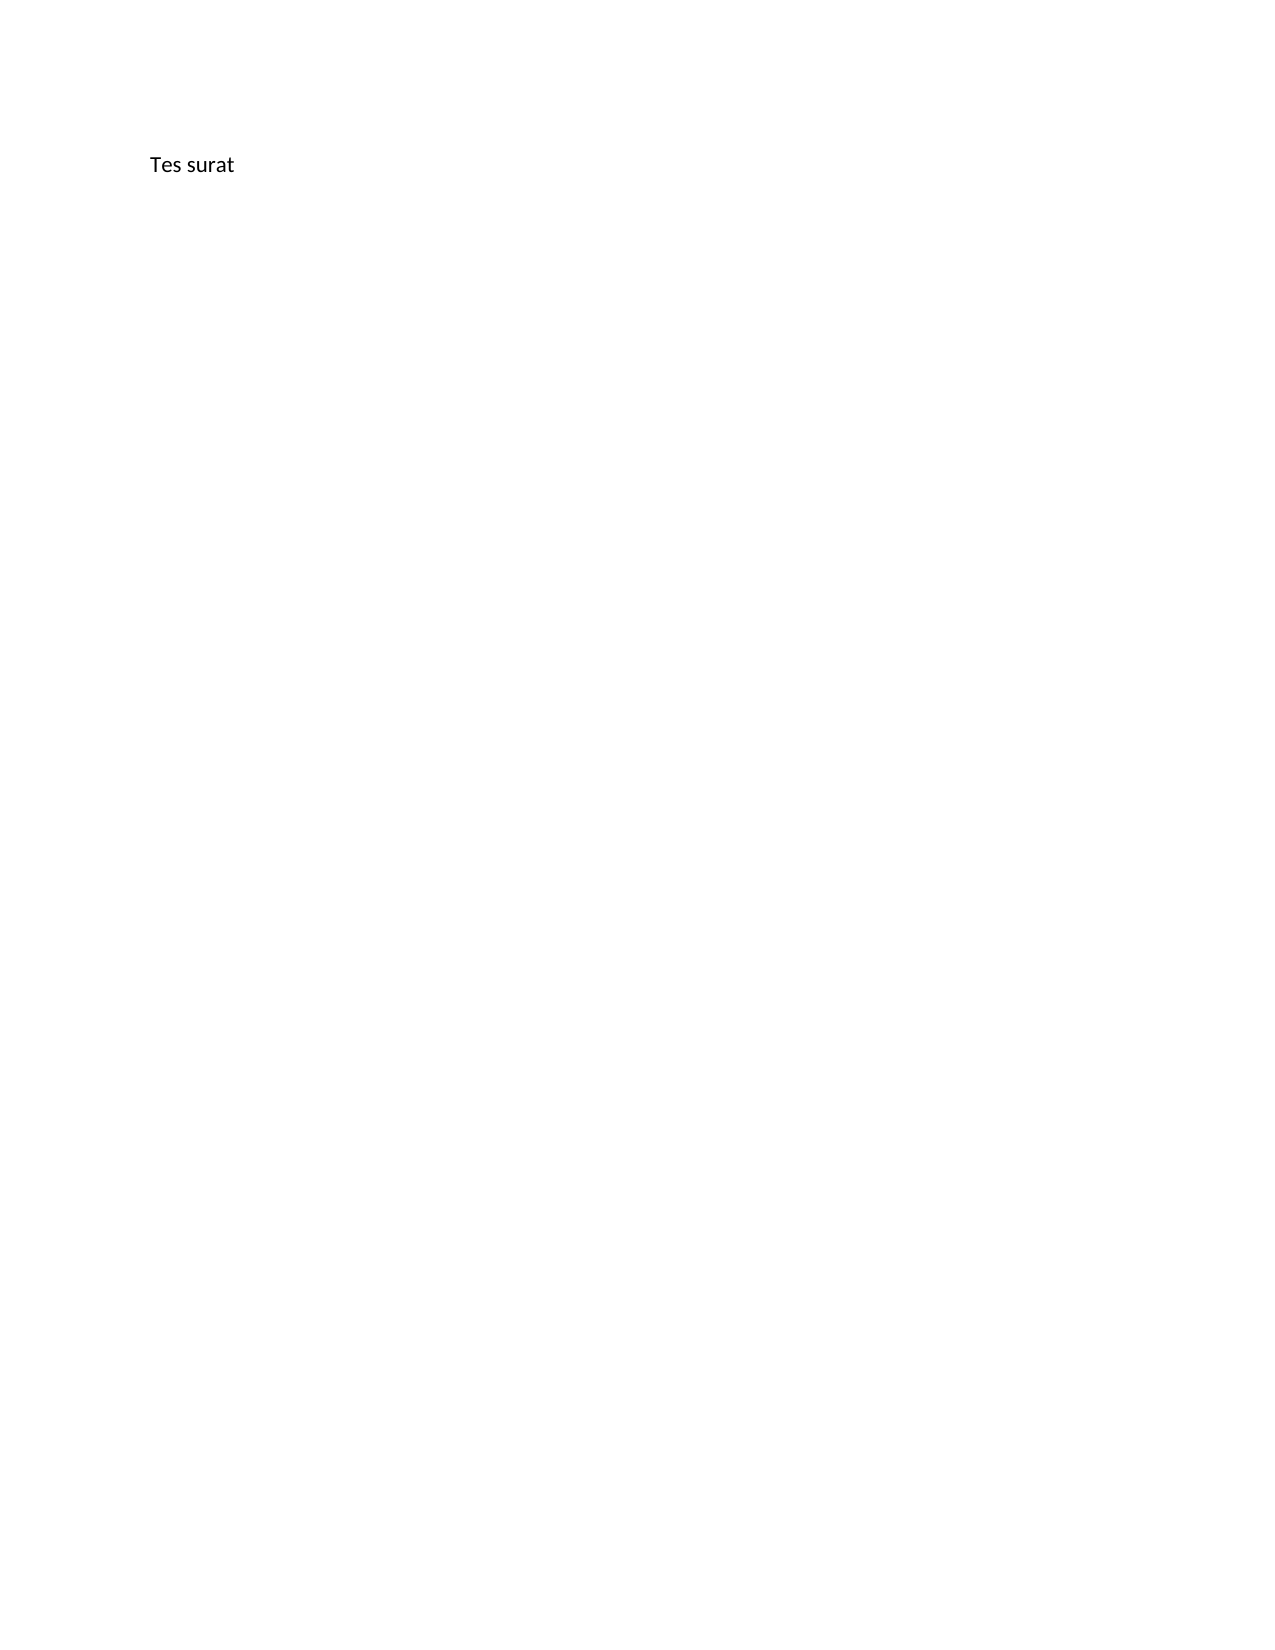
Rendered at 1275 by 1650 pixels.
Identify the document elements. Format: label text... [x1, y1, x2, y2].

text Tes surat [150, 150, 1125, 178]
